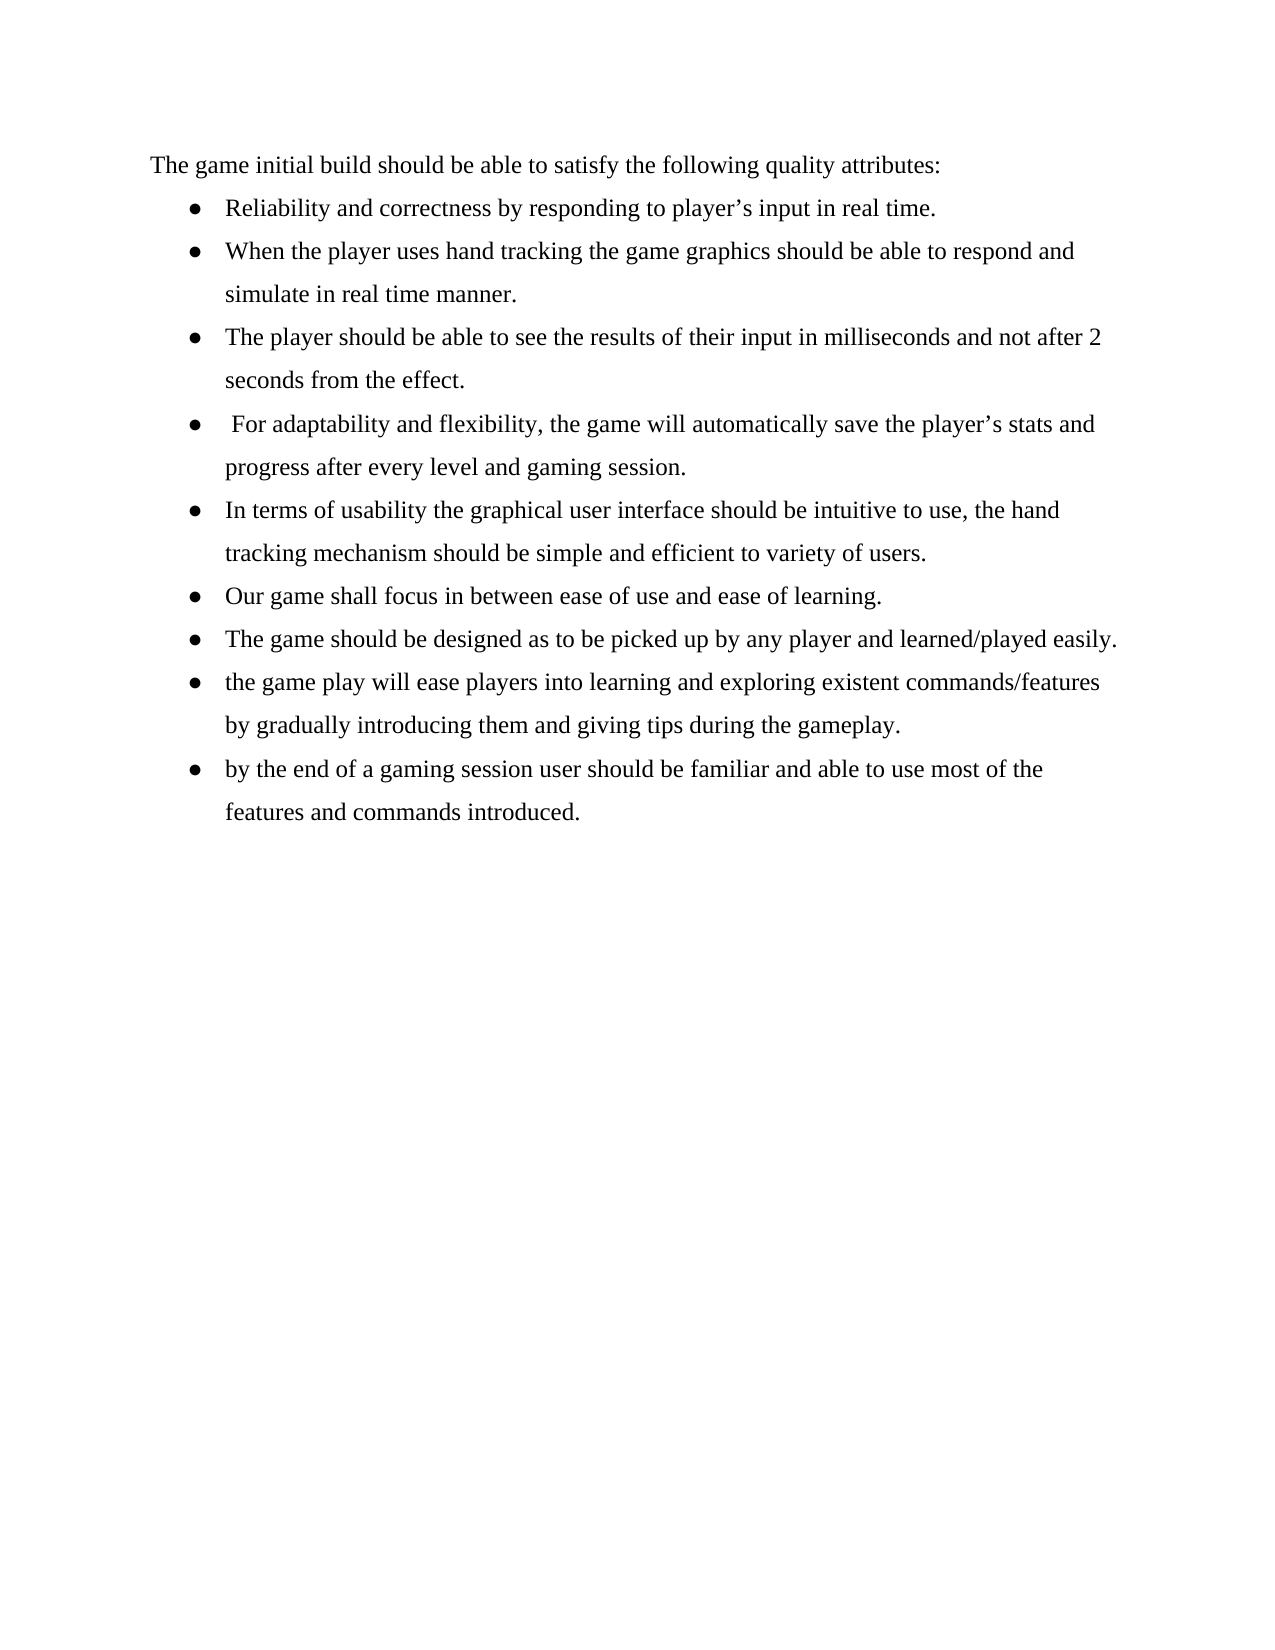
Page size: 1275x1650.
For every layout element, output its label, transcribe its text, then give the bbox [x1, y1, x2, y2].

list The game should be designed as to be picked up by any player and learned/played easily. [187, 624, 1125, 653]
list In terms of usability the graphical user interface should be intuitive to use, the hand tracking mechanism should be simple and efficient to variety of users. [187, 495, 1125, 567]
list the game play will ease players into learning and exploring existent commands/features by gradually introducing them and giving tips during the gameplay. [187, 667, 1125, 739]
list The player should be able to see the results of their input in milliseconds and not after 2 seconds from the effect. [187, 322, 1125, 394]
list by the end of a gaming session user should be familiar and able to use most of the features and commands introduced. [187, 754, 1125, 826]
text The game initial build should be able to satisfy the following quality attributes: [150, 150, 1125, 179]
list Reliability and correctness by responding to player’s input in real time. [187, 193, 1125, 222]
list For adaptability and flexibility, the game will automatically save the player’s stats and progress after every level and gaming session. [187, 409, 1125, 481]
list Our game shall focus in between ease of use and ease of learning. [187, 581, 1125, 610]
list When the player uses hand tracking the game graphics should be able to respond and simulate in real time manner. [187, 236, 1125, 308]
